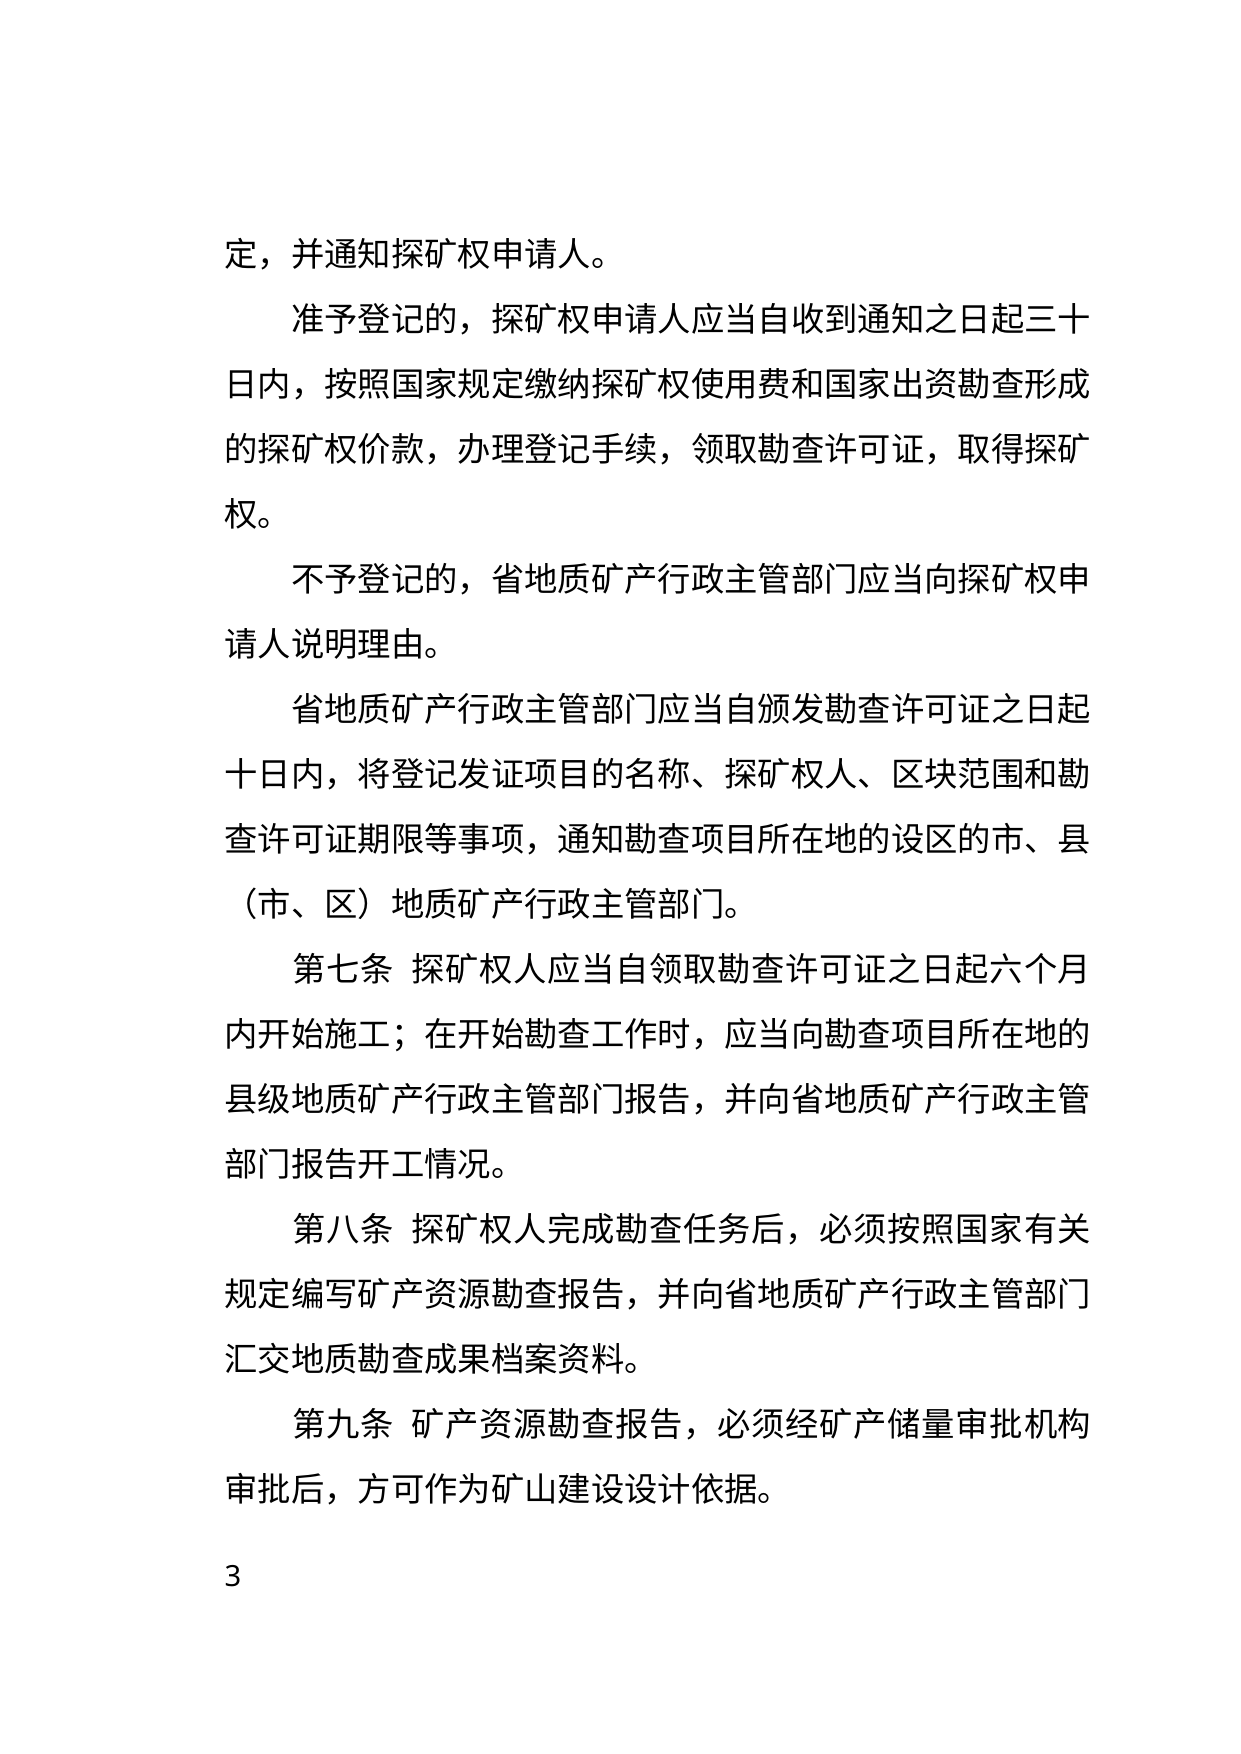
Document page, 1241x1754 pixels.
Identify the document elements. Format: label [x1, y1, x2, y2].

text [224, 219, 1093, 1519]
